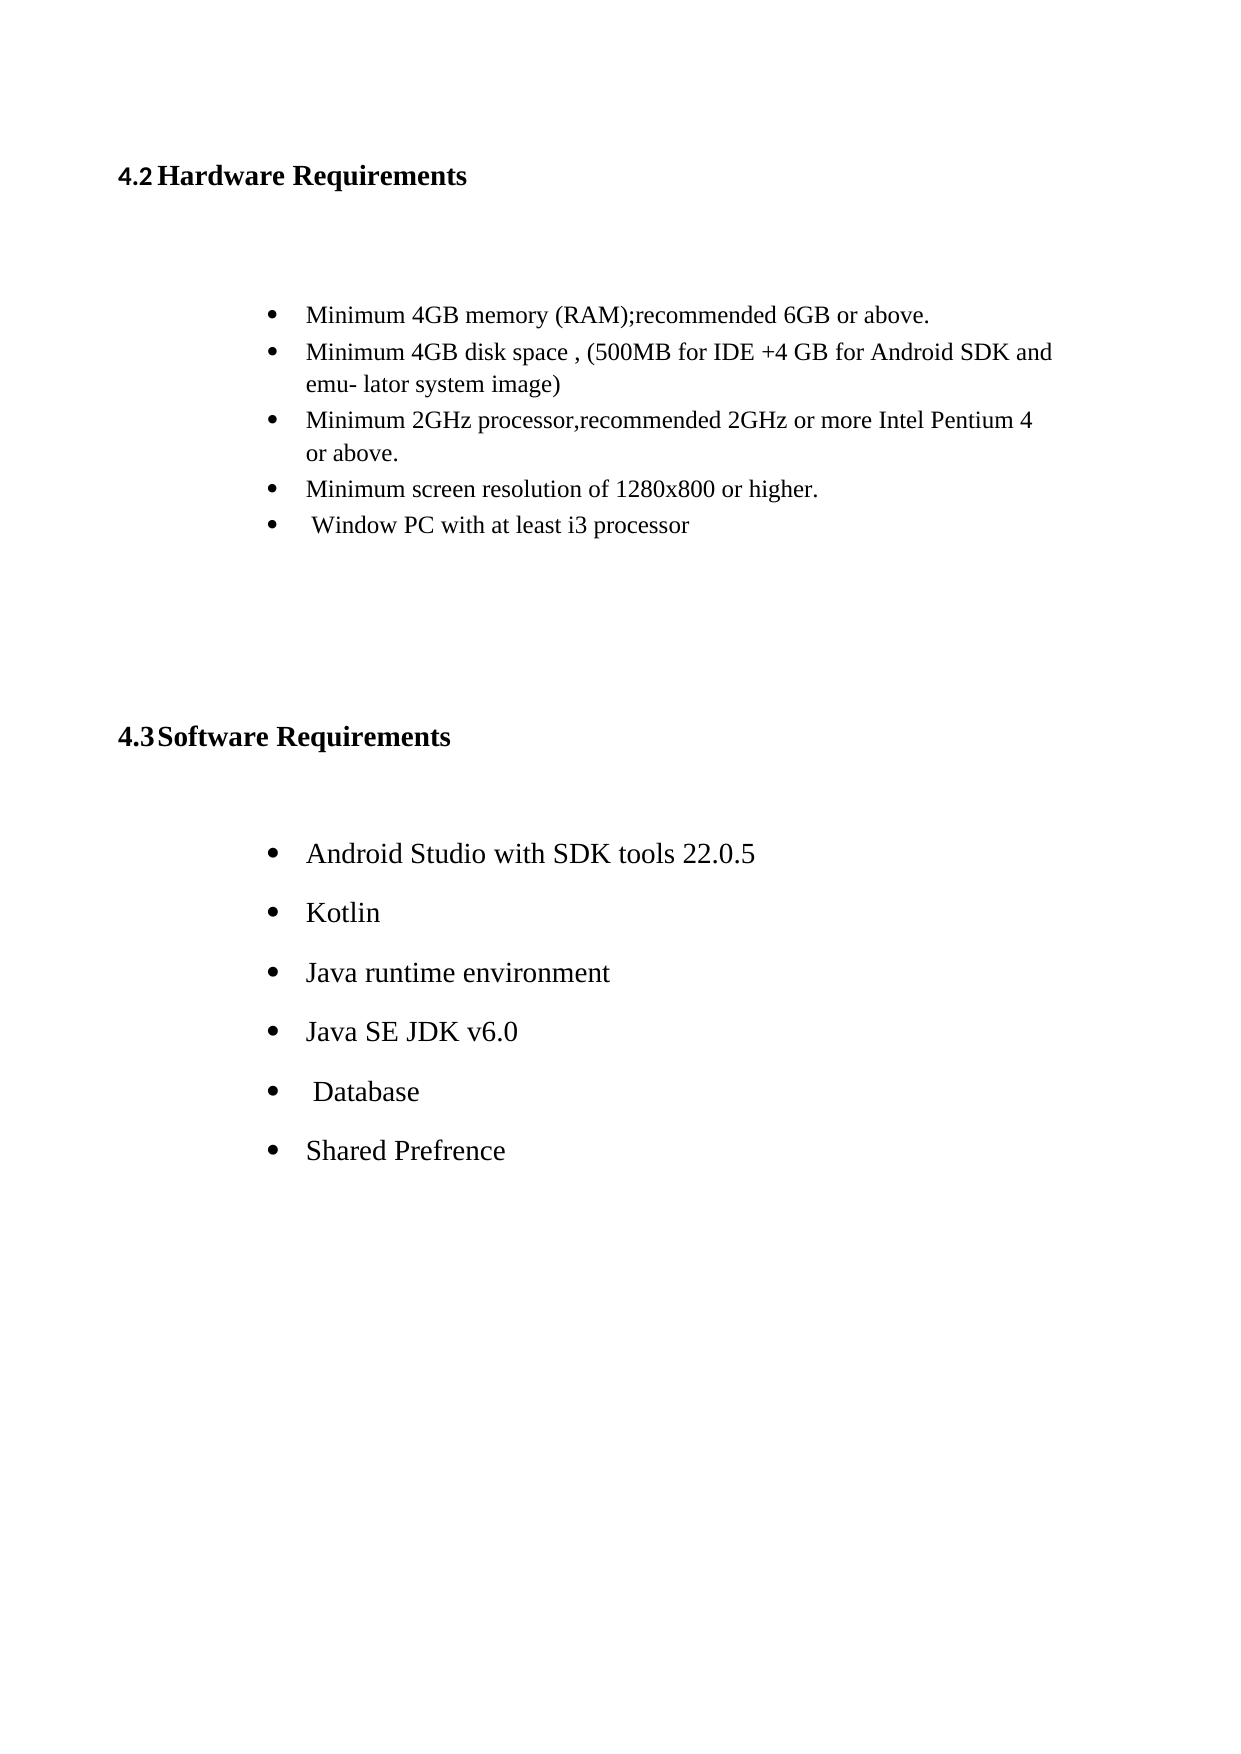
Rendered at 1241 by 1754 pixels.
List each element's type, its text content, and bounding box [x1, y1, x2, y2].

list Java runtime environment [268, 955, 1188, 989]
list Window PC with at least i3 processor [268, 510, 1188, 539]
list Database [268, 1074, 1188, 1107]
subtitle Hardware Requirements [118, 158, 1188, 192]
list Kotlin [268, 896, 1188, 929]
list Minimum screen resolution of 1280x800 or higher. [268, 474, 1188, 502]
subtitle Software Requirements [118, 719, 1188, 752]
list Shared Prefrence [268, 1133, 1188, 1167]
list Minimum 4GB memory (RAM);recommended 6GB or above. [268, 300, 1188, 329]
list Minimum 2GHz processor,recommended 2GHz or more Intel Pentium 4 or above. [268, 405, 1058, 466]
list Android Studio with SDK tools 22.0.5 [268, 836, 1188, 870]
list Minimum 4GB disk space , (500MB for IDE +4 GB for Android SDK and emu- lator system image) [268, 337, 1109, 398]
list Java SE JDK v6.0 [268, 1014, 1188, 1048]
